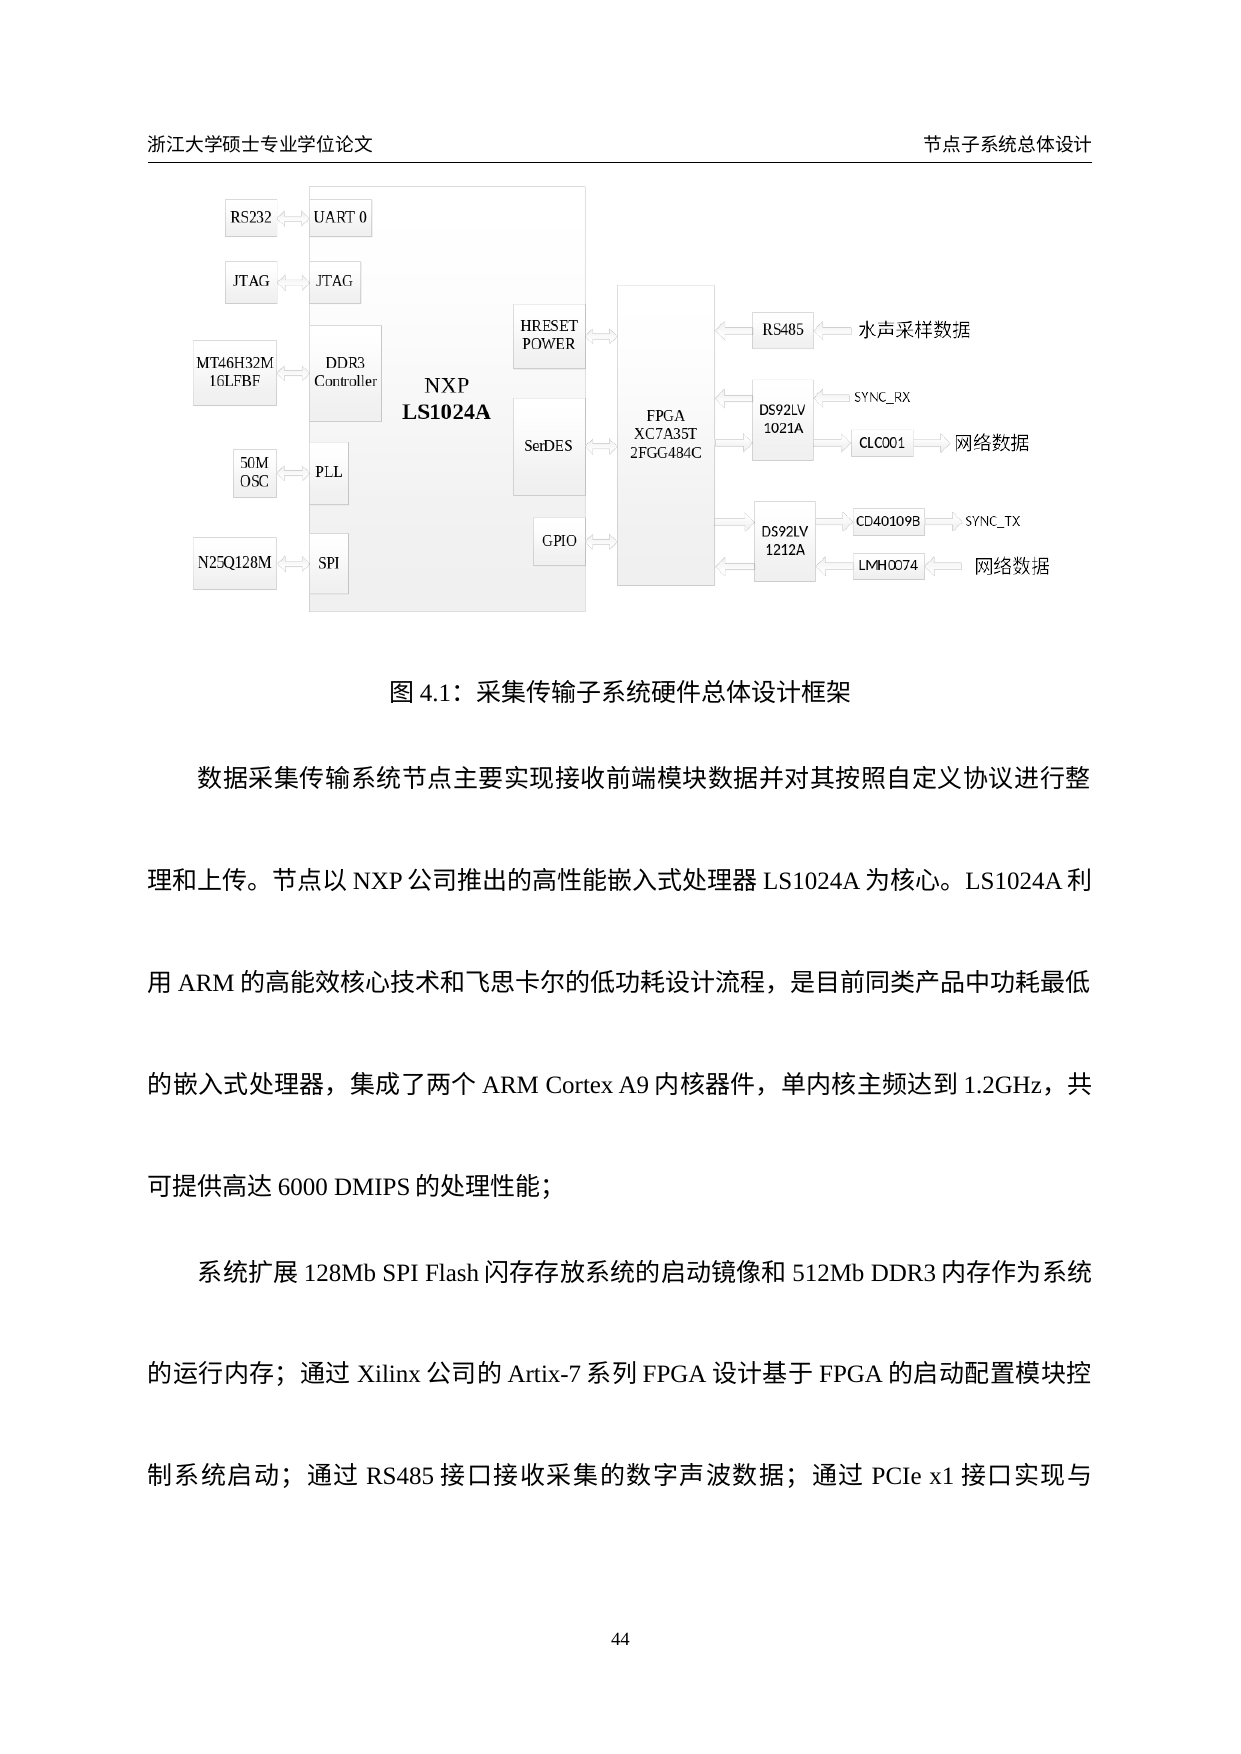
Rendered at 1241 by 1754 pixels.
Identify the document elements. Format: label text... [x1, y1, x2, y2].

text 数据采集传输系统节点主要实现接收前端模块数据并对其按照自定义协议进行整理和上传。节点以NXP公司推出的高性能嵌入式处理器LS1024A为核心。LS1024A利用ARM的高能效核心技术和飞思卡尔的低功耗设计流程，是目前同类产品中功耗最低的嵌入式处理器，集成了两个ARM Cortex A9内核器件，单内核主频达到1.2GHz，共可提供高达6000 DMIPS的处理性能； [148, 743, 1092, 1218]
text 图4.1：采集传输子系统硬件总体设计框架 [148, 181, 1092, 724]
